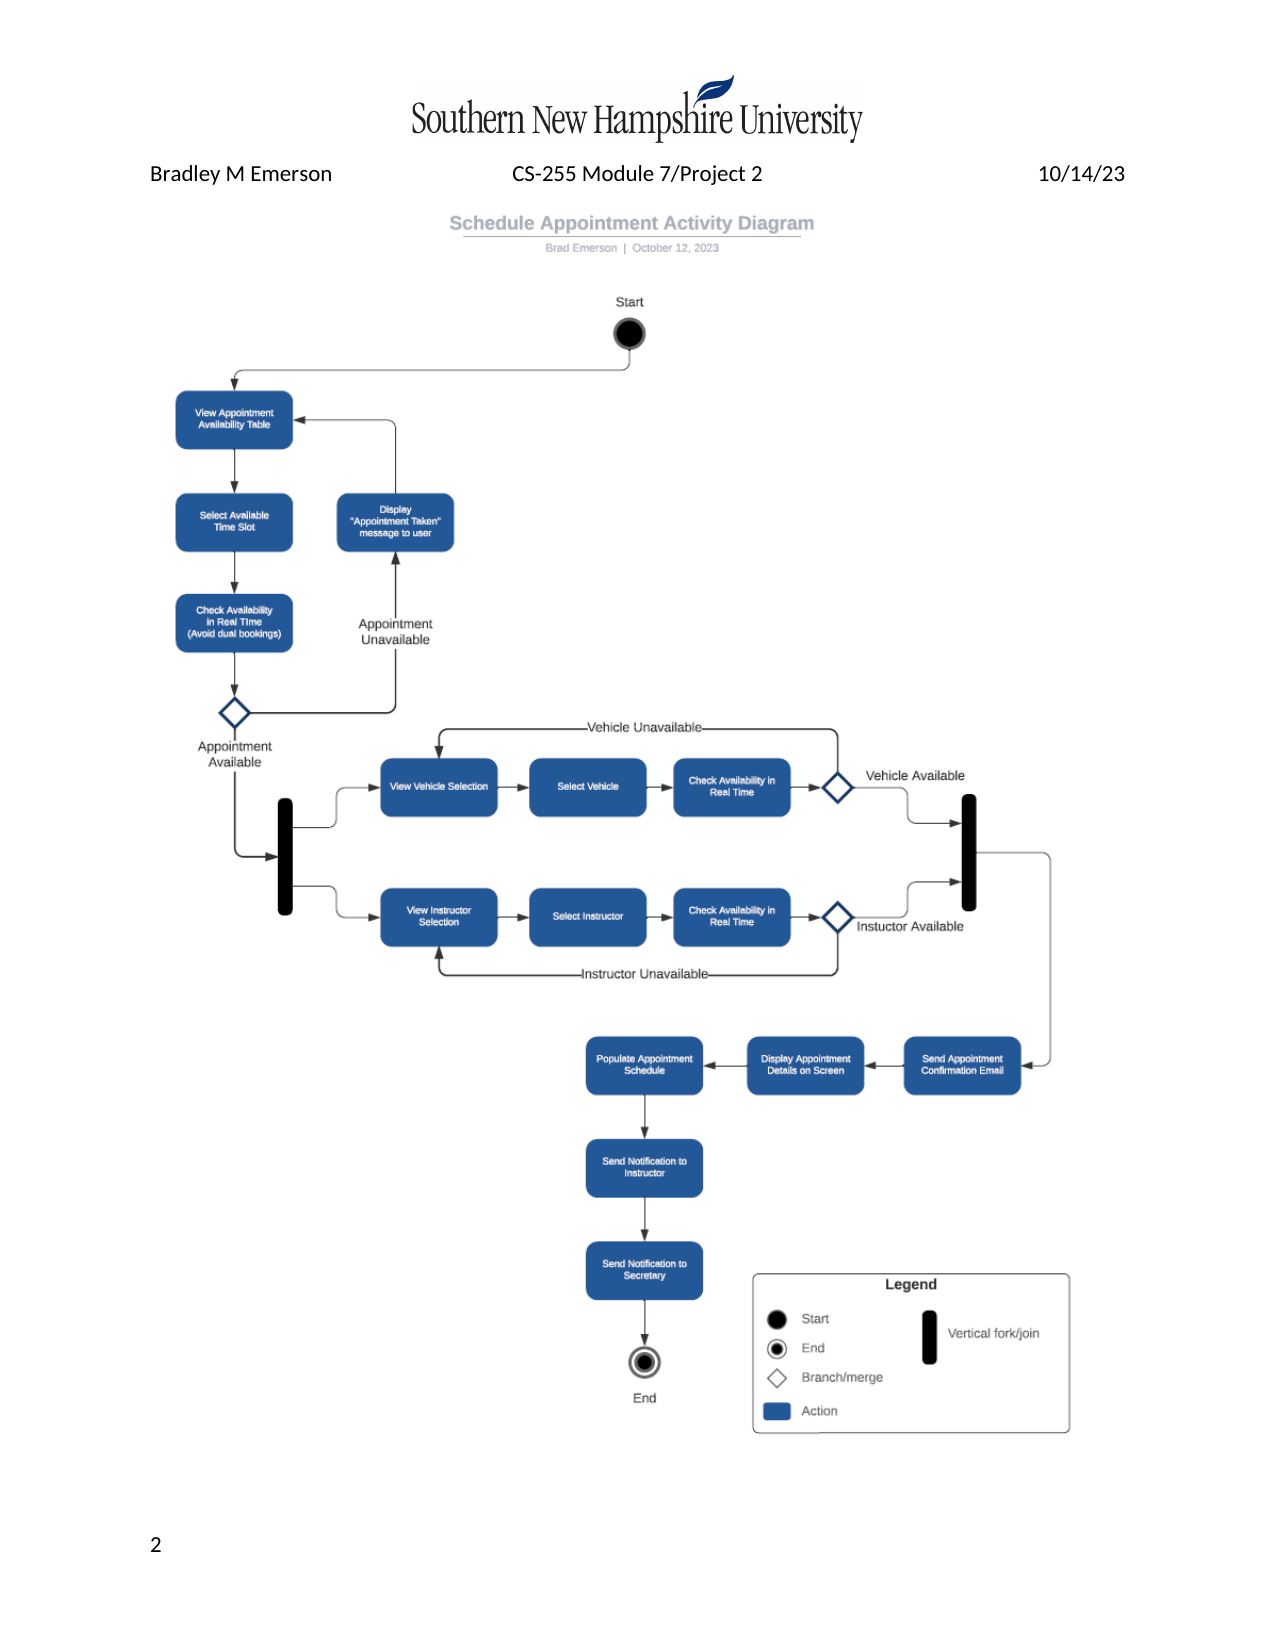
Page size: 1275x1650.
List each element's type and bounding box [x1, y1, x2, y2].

picture [150, 203, 1125, 1448]
picture [412, 75, 863, 143]
